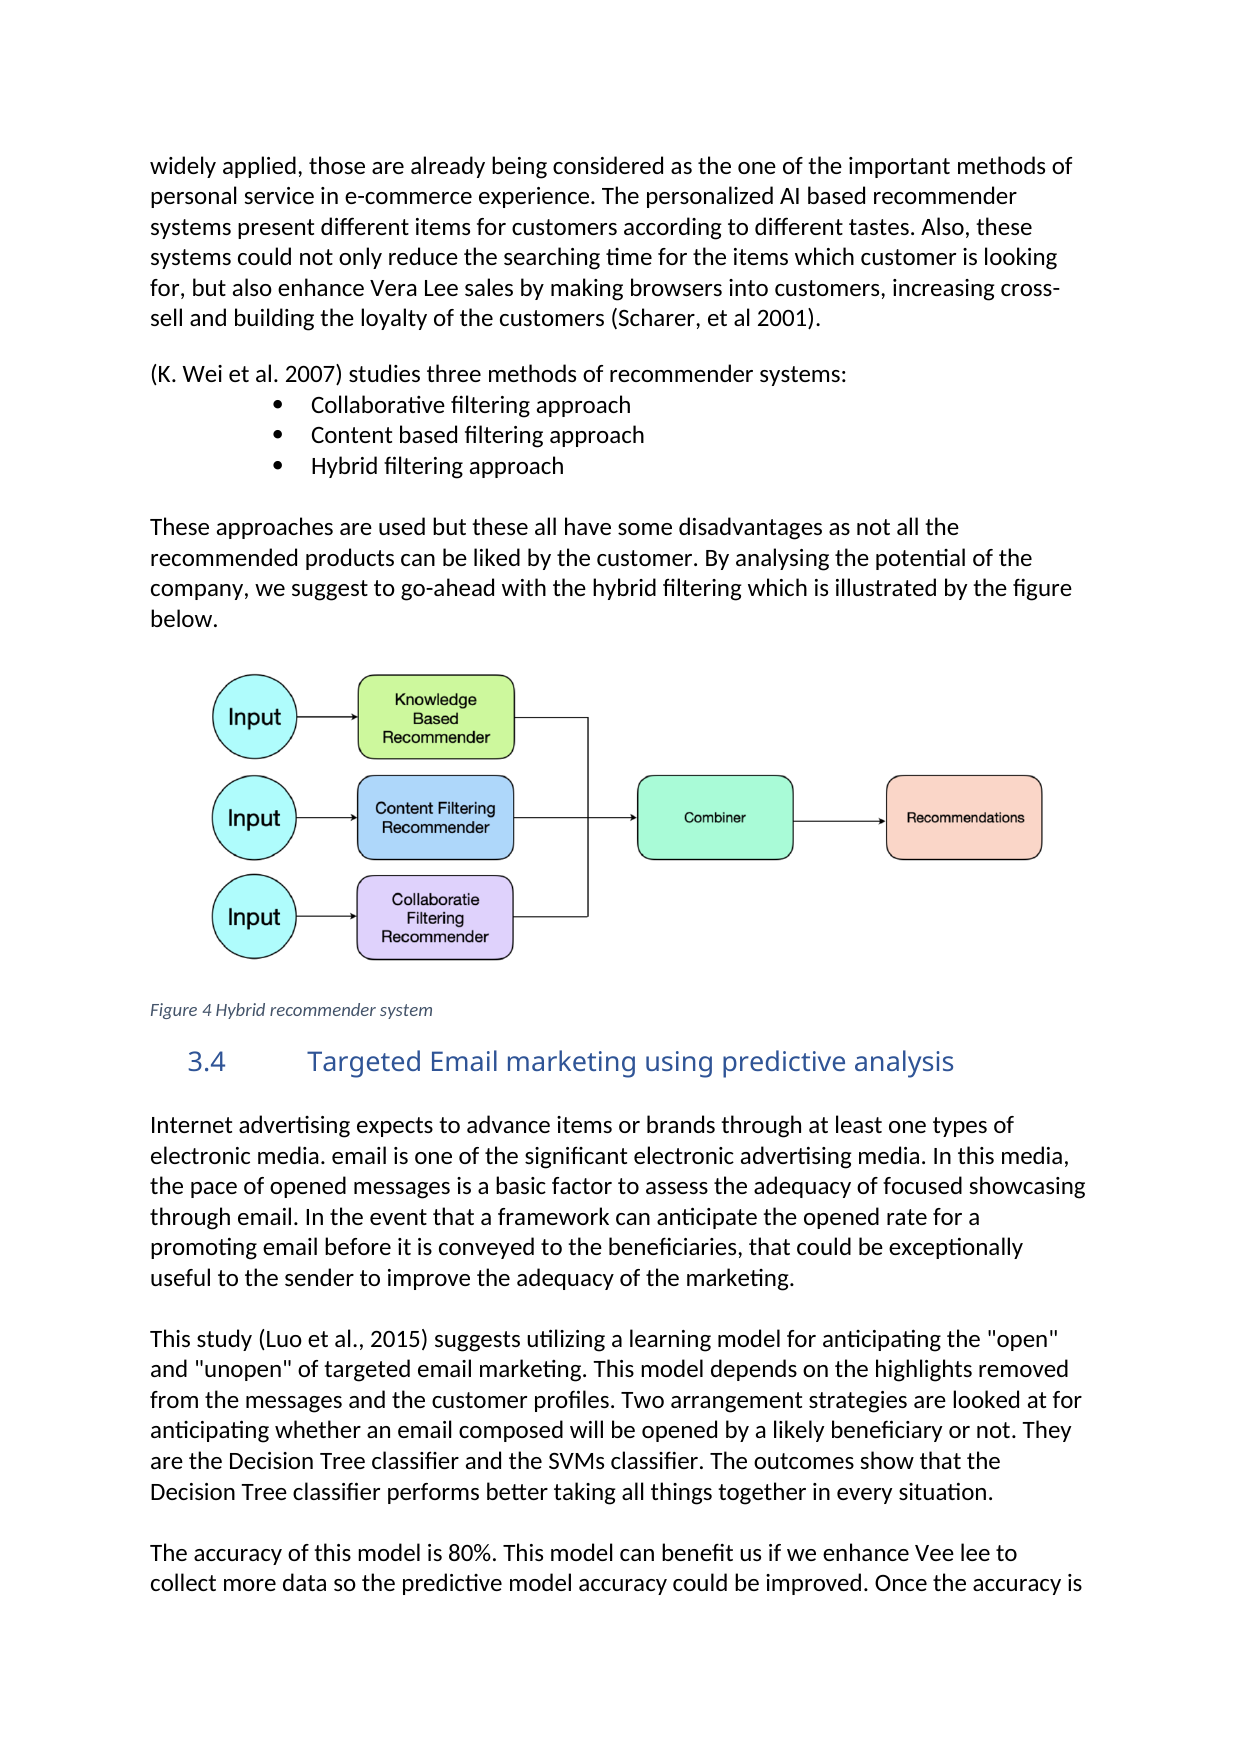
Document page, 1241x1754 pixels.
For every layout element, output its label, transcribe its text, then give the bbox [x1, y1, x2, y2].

text Figure 4 Hybrid recommender system [150, 999, 1090, 1021]
picture [150, 633, 1091, 999]
text These approaches are used but these all have some disadvantages as not all the recommended products can be liked by the customer. By analysing the potential of the company, we suggest to go-ahead with the hybrid filtering which is illustrated by the figure below. [150, 511, 1090, 633]
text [150, 1537, 1090, 1598]
list Content based filtering approach [273, 420, 1090, 450]
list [150, 150, 1090, 333]
list Hybrid filtering approach [273, 450, 1090, 481]
text This study (Luo et al., 2015) suggests utilizing a learning model for anticipating the "open" and "unopen" of targeted email marketing. This model depends on the highlights removed from the messages and the customer profiles. Two arrangement strategies are looked at for anticipating whether an email composed will be opened by a likely beneficiary or not. They are the Decision Tree classifier and the SVMs classifier. The outcomes show that the Decision Tree classifier performs better taking all things together in every situation. [150, 1323, 1090, 1506]
text (K. Wei et al. 2007) studies three methods of recommender systems: [150, 359, 1090, 389]
text Internet advertising expects to advance items or brands through at least one types of electronic media. email is one of the significant electronic advertising media. In this media, the pace of opened messages is a basic factor to assess the adequacy of focused showcasing through email. In the event that a framework can anticipate the opened rate for a promoting email before it is conveyed to the beneficiaries, that could be exceptionally useful to the sender to improve the adequacy of the marketing. [150, 1109, 1090, 1293]
list Collaborative filtering approach [273, 389, 1090, 420]
subtitle Targeted Email marketing using predictive analysis [187, 1042, 1090, 1079]
